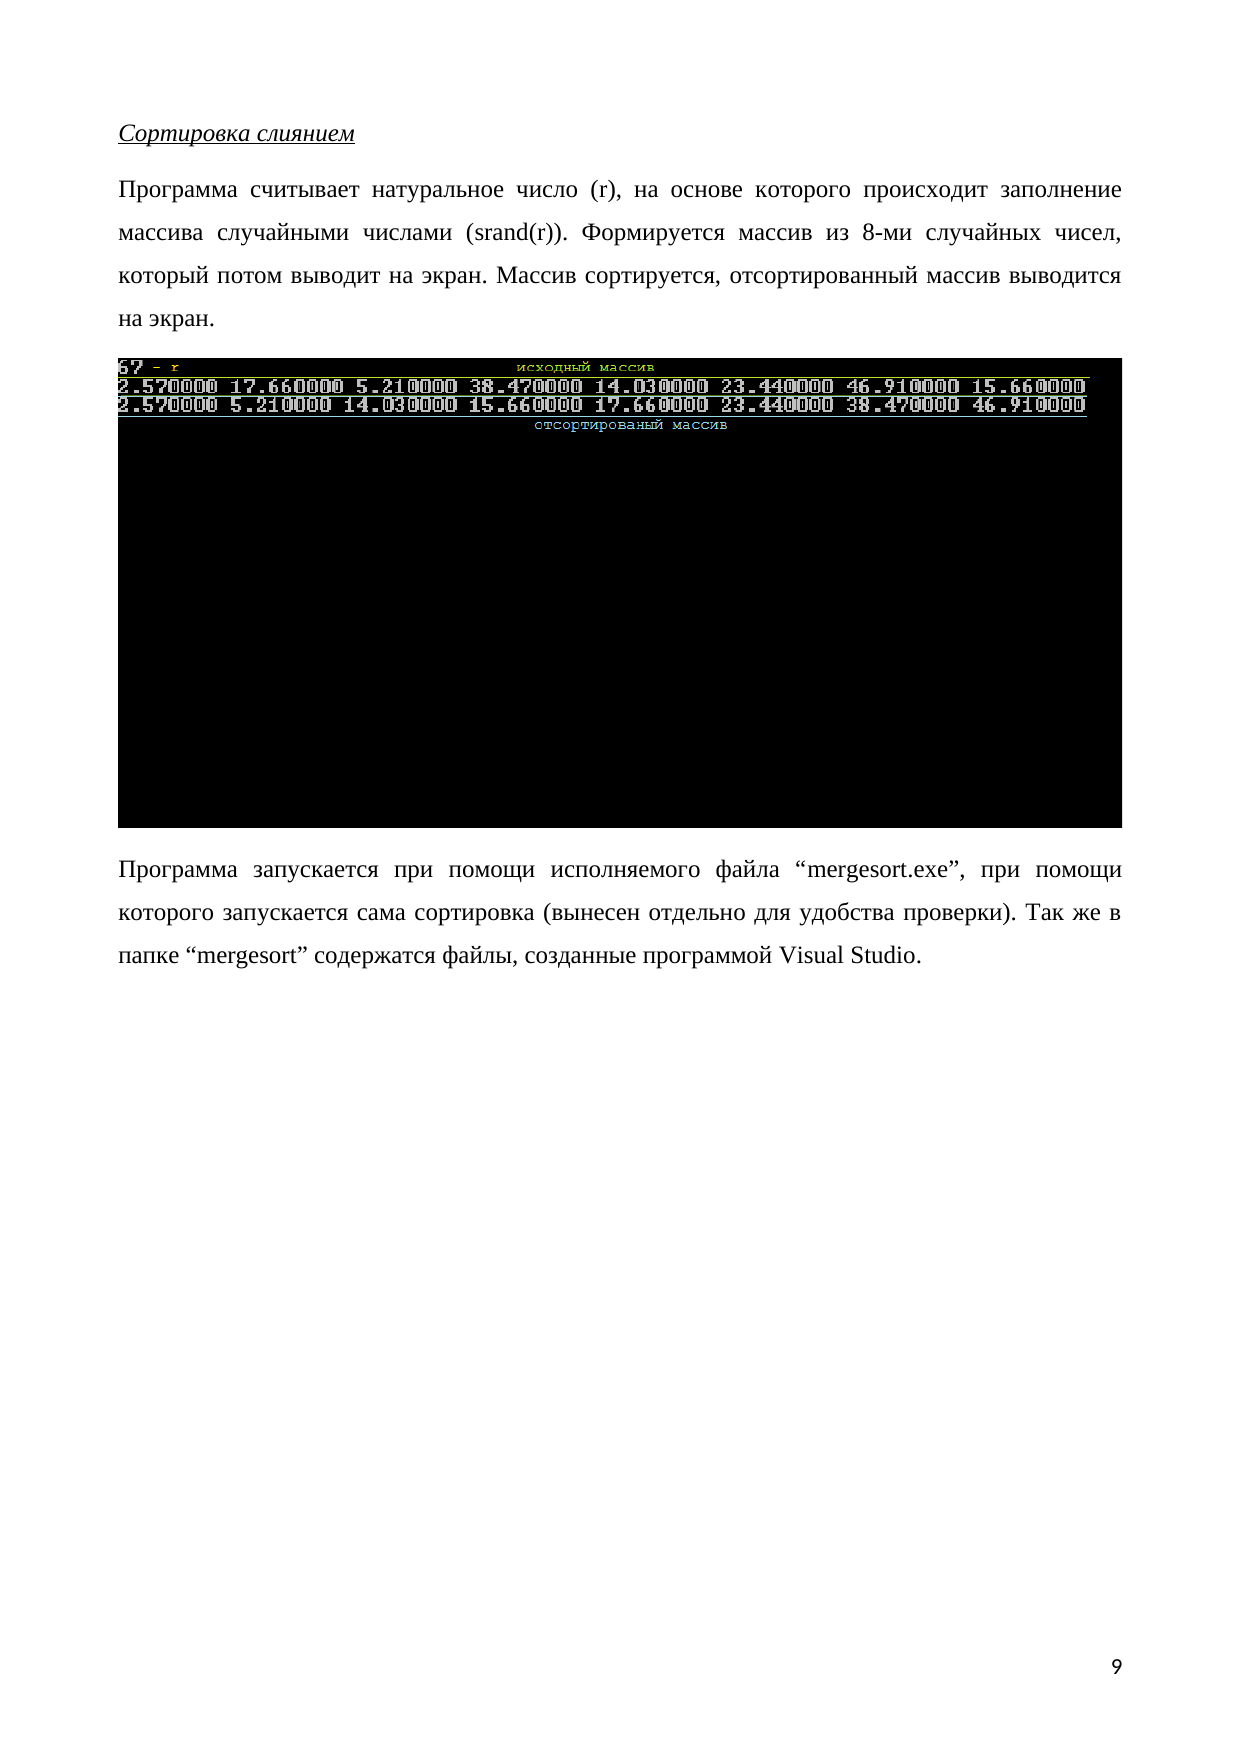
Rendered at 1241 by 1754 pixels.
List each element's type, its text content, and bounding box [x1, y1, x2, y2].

text Программа запускается при помощи исполняемого файла “mergesort.exe”, при помощи которого запускается сама сортировка (вынесен отдельно для удобства проверки). Так же в папке “mergesort” содержатся файлы, созданные программой Visual Studio. [118, 854, 1122, 969]
text Программа считывает натуральное число (r), на основе которого происходит заполнение массива случайными числами (srand(r)). Формируется массив из 8-ми случайных чисел, который потом выводит на экран. Массив сортируется, отсортированный массив выводится на экран. [118, 174, 1122, 332]
text Сортировка слиянием [118, 118, 1122, 147]
picture [118, 358, 1123, 828]
